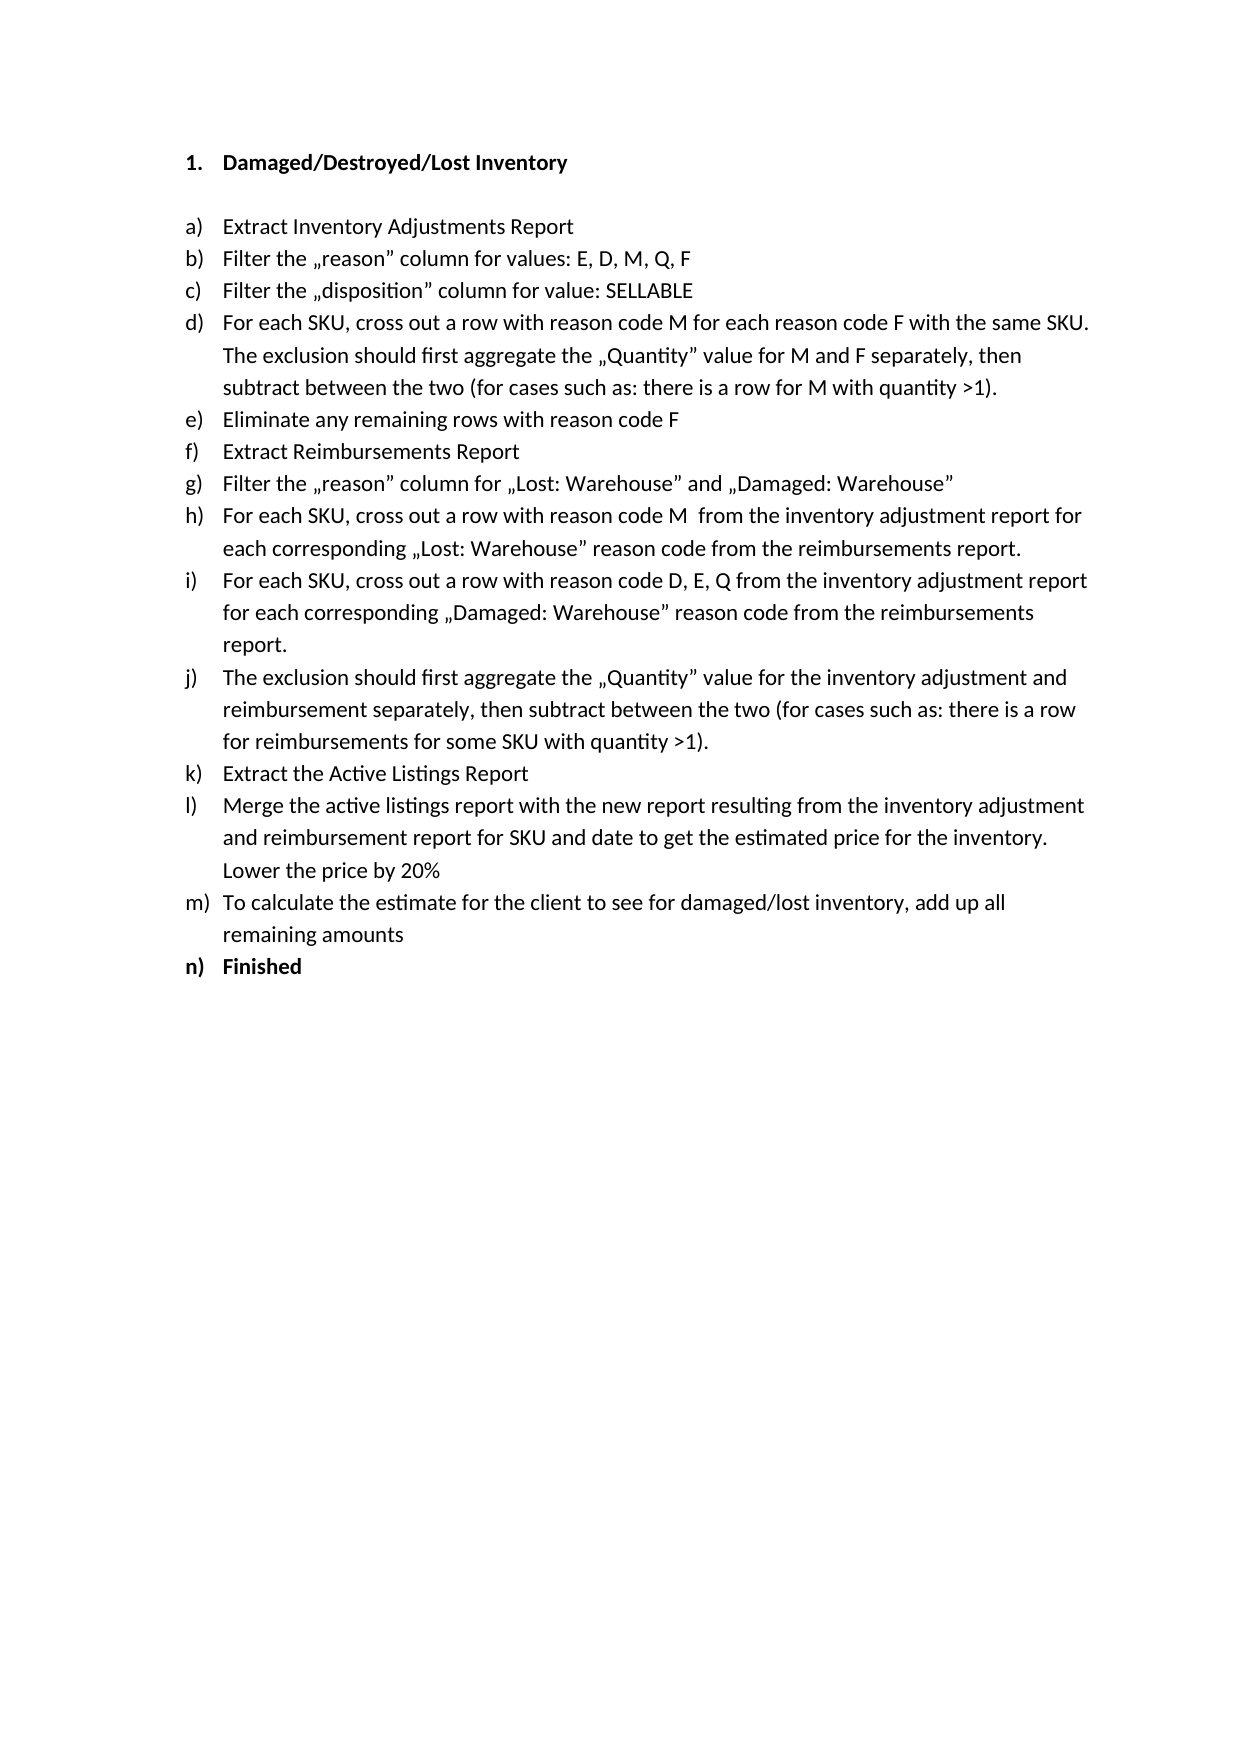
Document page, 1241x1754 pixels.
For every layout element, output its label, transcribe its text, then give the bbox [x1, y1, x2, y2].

list To calculate the estimate for the client to see for damaged/lost inventory, add up all remaining amounts [185, 888, 1093, 948]
list For each SKU, cross out a row with reason code M for each reason code F with the same SKU. The exclusion should first aggregate the „Quantity” value for M and F separately, then subtract between the two (for cases such as: there is a row for M with quantity >1). [185, 308, 1093, 401]
list Damaged/Destroyed/Lost Inventory [185, 148, 1093, 176]
list Extract Inventory Adjustments Report [185, 212, 1093, 240]
list The exclusion should first aggregate the „Quantity” value for the inventory adjustment and reimbursement separately, then subtract between the two (for cases such as: there is a row for reimbursements for some SKU with quantity >1). [185, 663, 1093, 755]
list Finished [185, 952, 1093, 980]
list For each SKU, cross out a row with reason code D, E, Q from the inventory adjustment report for each corresponding „Damaged: Warehouse” reason code from the reimbursements report. [185, 566, 1093, 658]
list Eliminate any remaining rows with reason code F [185, 405, 1093, 433]
list Merge the active listings report with the new report resulting from the inventory adjustment and reimbursement report for SKU and date to get the estimated price for the inventory. Lower the price by 20% [185, 791, 1093, 884]
list Filter the „disposition” column for value: SELLABLE [185, 276, 1093, 304]
list Filter the „reason” column for values: E, D, M, Q, F [185, 244, 1093, 272]
list Extract Reimbursements Report [185, 437, 1093, 465]
list Filter the „reason” column for „Lost: Warehouse” and „Damaged: Warehouse” [185, 469, 1093, 497]
list Extract the Active Listings Report [185, 759, 1093, 787]
list For each SKU, cross out a row with reason code M from the inventory adjustment report for each corresponding „Lost: Warehouse” reason code from the reimbursements report. [185, 502, 1093, 562]
